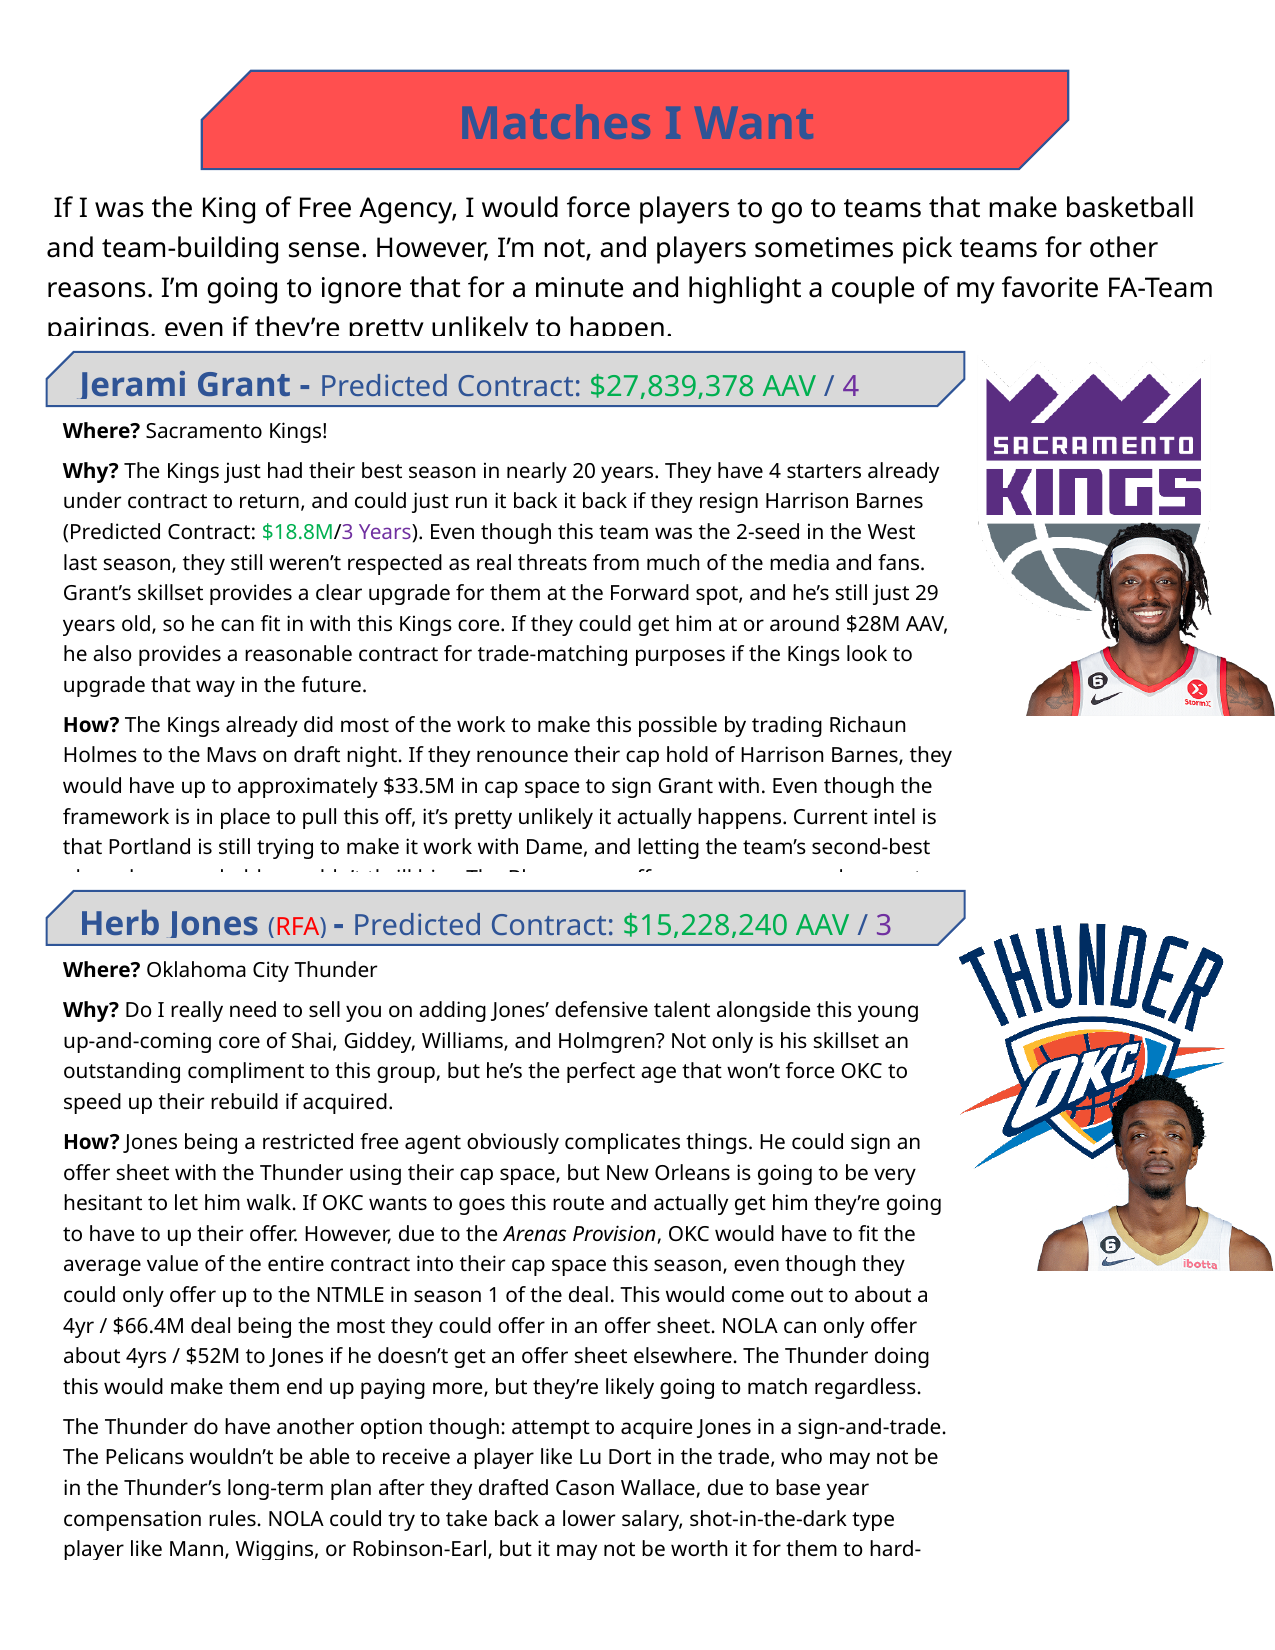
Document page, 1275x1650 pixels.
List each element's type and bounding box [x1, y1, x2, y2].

picture [966, 354, 1275, 716]
picture [946, 913, 1275, 1271]
